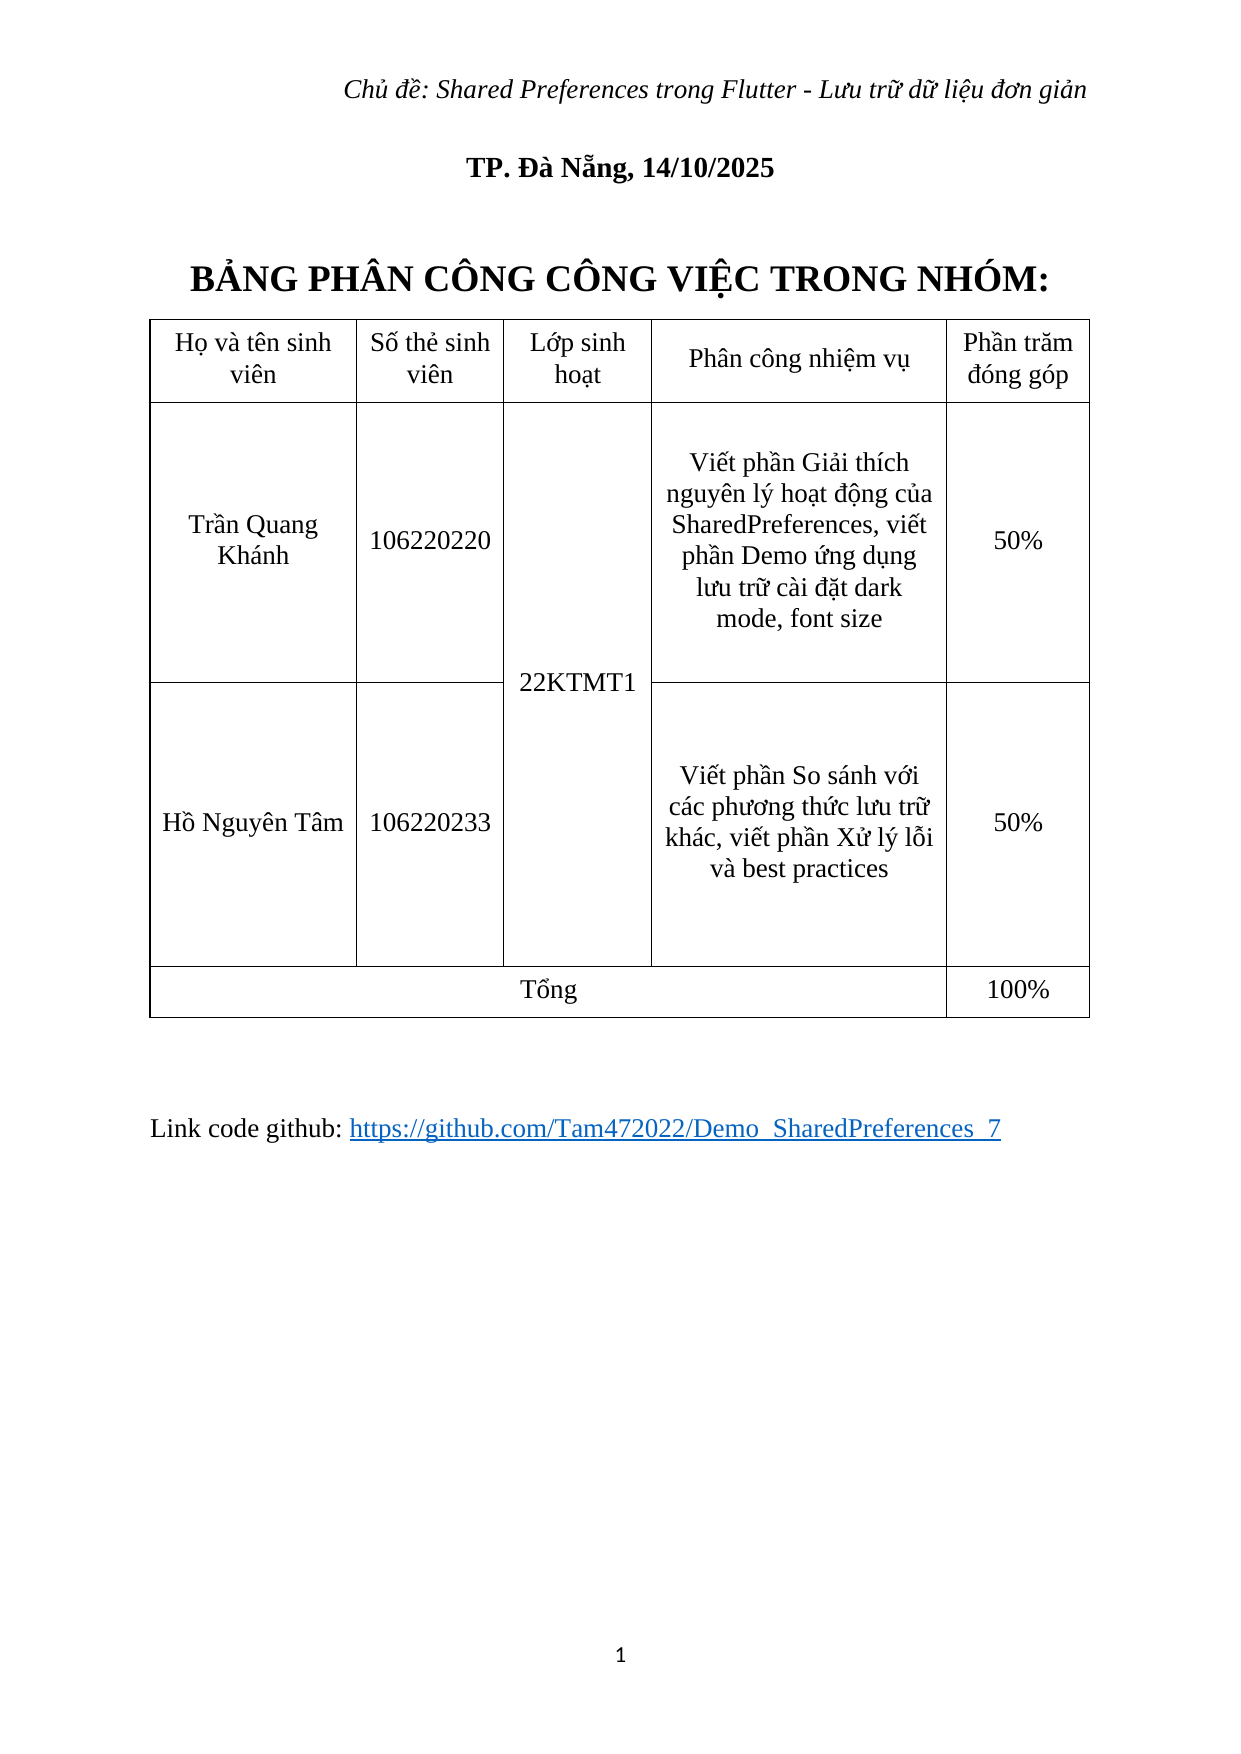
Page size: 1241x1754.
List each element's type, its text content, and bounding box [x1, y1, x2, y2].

table_cell 50% [947, 683, 1089, 966]
table_cell 50% [947, 403, 1089, 682]
table_cell 106220220 [357, 403, 503, 682]
table_cell 22KTMT1 [504, 403, 651, 966]
table_header Phần trăm đóng góp [947, 320, 1089, 402]
table_cell Tổng [151, 967, 946, 1017]
table_cell ​Viết phần So sánh với các phương thức lưu trữ khác, viết phần Xử lý lỗi và best practices [652, 683, 946, 966]
text TP. Đà Nẵng, 14/10/2025 [150, 150, 1090, 183]
text Link code github: https://github.com/Tam472022/Demo_SharedPreferences_7 [150, 1112, 1090, 1143]
table_cell Hồ Nguyên Tâm [151, 683, 356, 966]
text BẢNG PHÂN CÔNG CÔNG VIỆC TRONG NHÓM: [150, 256, 1090, 299]
table_cell 106220233 [357, 683, 503, 966]
table_header Họ và tên sinh viên [151, 320, 356, 402]
table_header Phân công nhiệm vụ [652, 320, 946, 402]
table_header Số thẻ sinh viên [357, 320, 503, 402]
table_header Lớp sinh hoạt [504, 320, 651, 402]
table_cell ​Viết phần Giải thích nguyên lý hoạt động của SharedPreferences, viết phần Demo ứng dụng lưu trữ cài đặt dark mode, font size [652, 403, 946, 682]
table_cell 100% [947, 967, 1089, 1017]
table_cell Trần Quang Khánh [151, 403, 356, 682]
